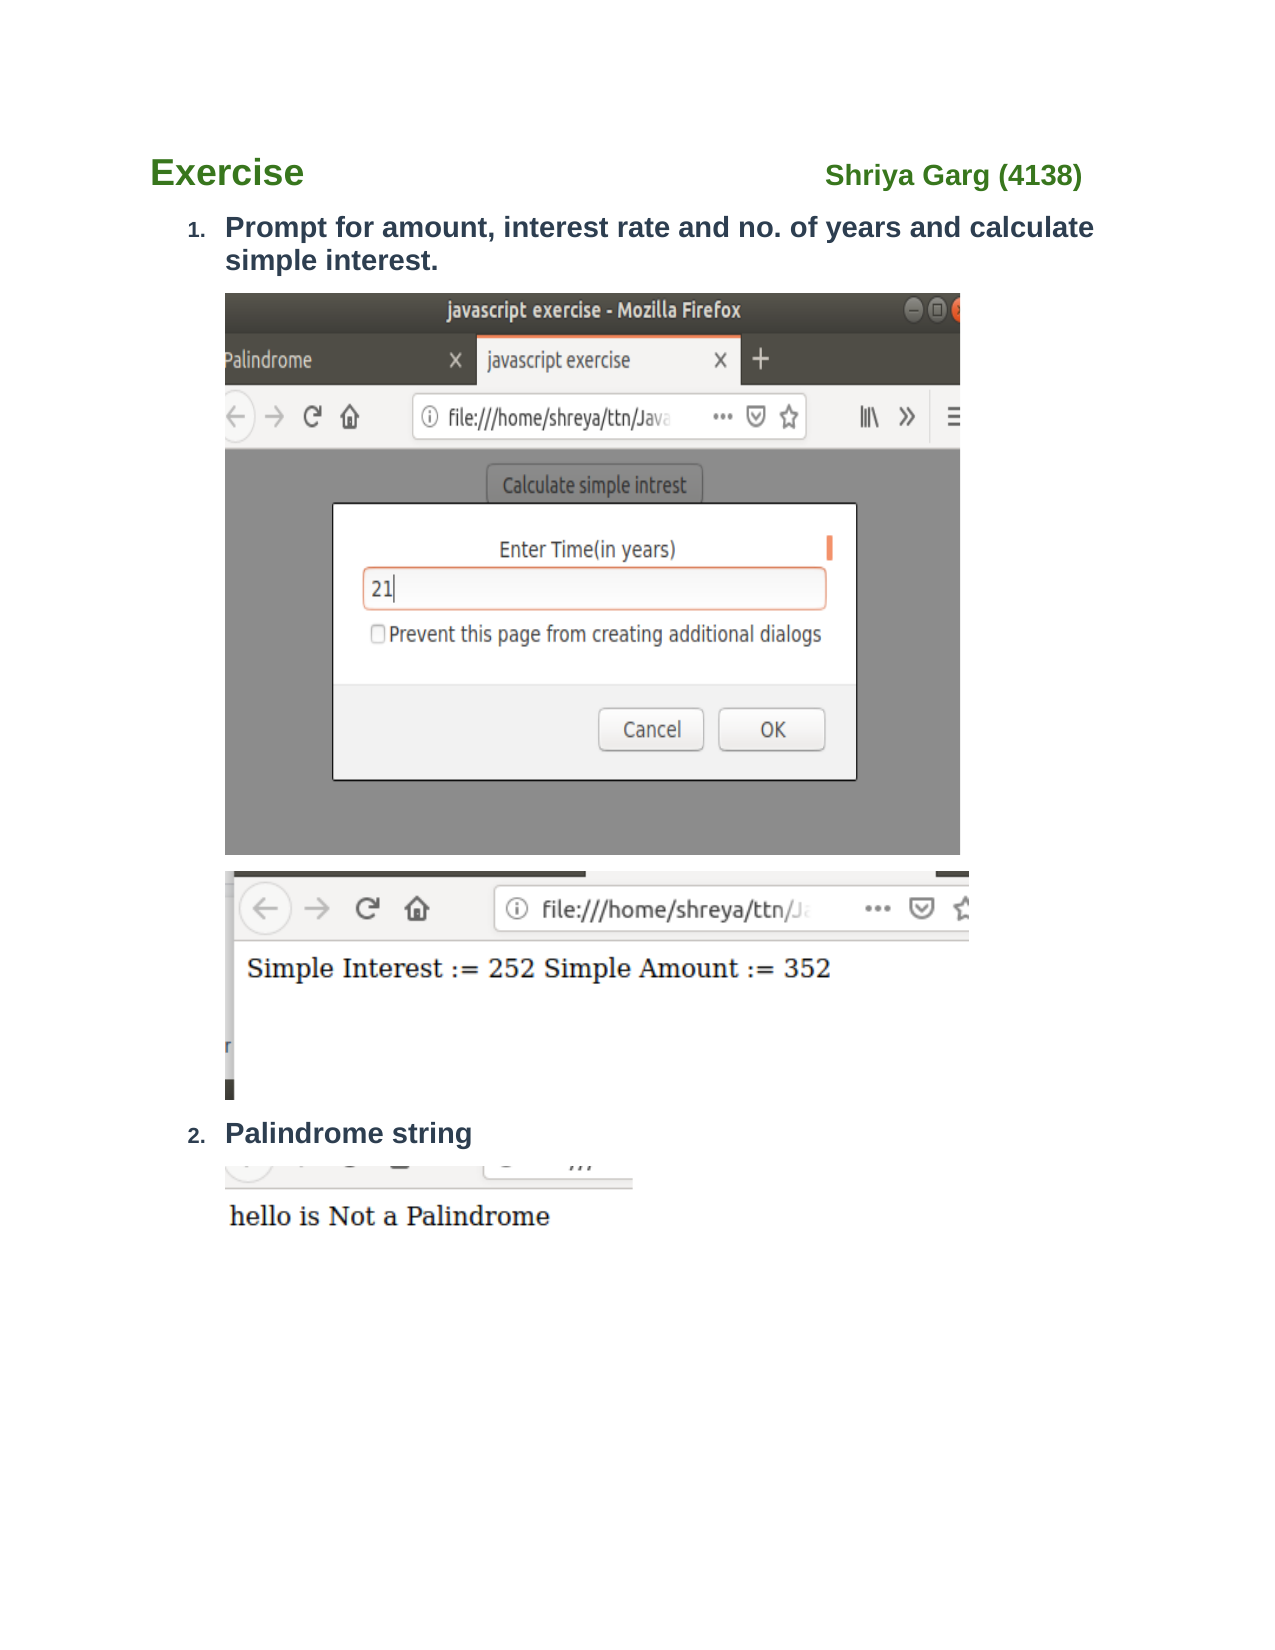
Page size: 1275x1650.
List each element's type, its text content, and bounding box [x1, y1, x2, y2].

text Exercise Shriya Garg (4138) [150, 150, 1125, 193]
list Prompt for amount, interest rate and no. of years and calculate simple interest. [187, 210, 1125, 277]
picture [225, 1166, 633, 1315]
picture [225, 871, 969, 1100]
list Palindrome string [187, 1116, 1125, 1149]
picture [225, 293, 961, 855]
